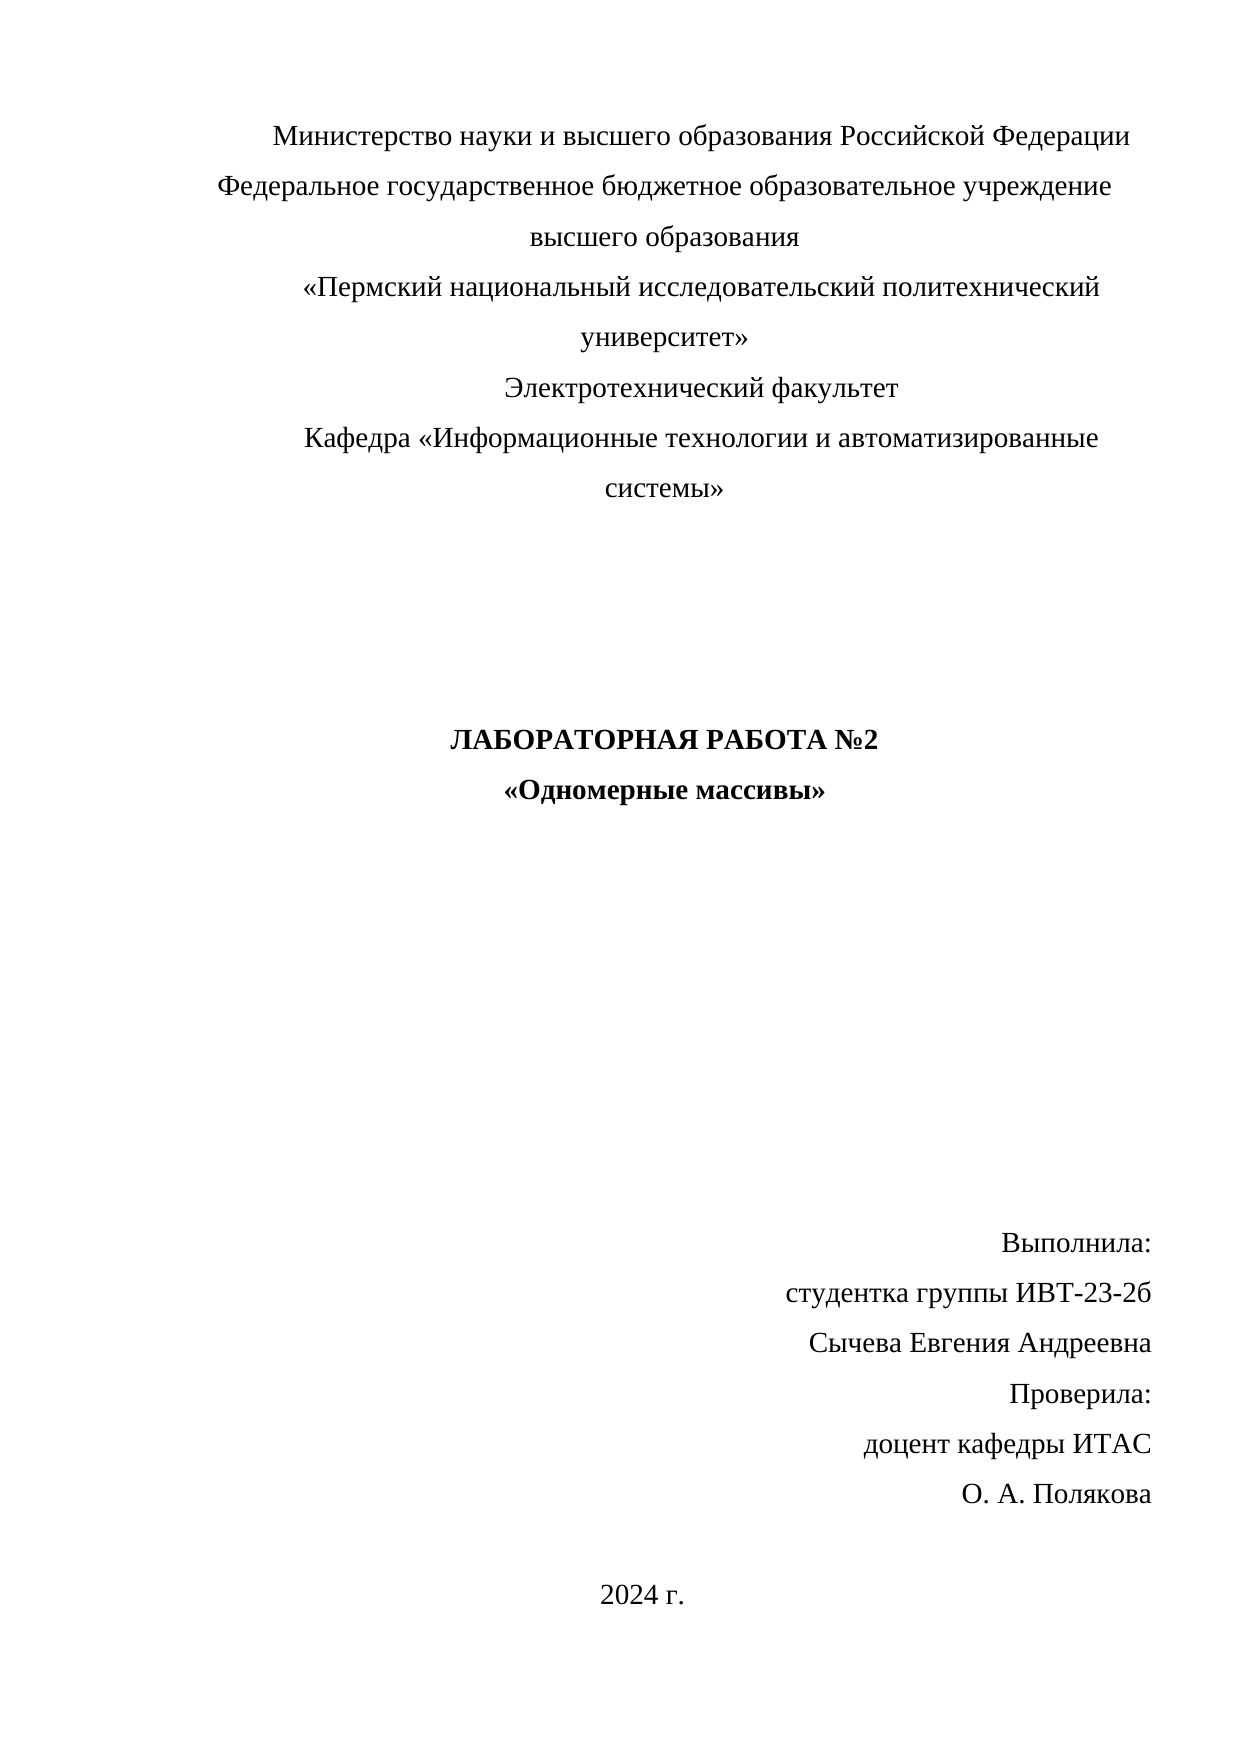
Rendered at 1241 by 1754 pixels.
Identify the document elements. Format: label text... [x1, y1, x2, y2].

text О. А. Полякова [635, 1477, 1152, 1510]
text Выполнила: [605, 1225, 1152, 1258]
text «Одномерные массивы» [177, 772, 1152, 806]
text Сычева Евгения Андреевна [605, 1326, 1152, 1359]
text студентка группы ИВТ-23-2б [605, 1275, 1152, 1309]
text Министерство науки и высшего образования Российской Федерации Федеральное государственное бюджетное образовательное учреждение высшего образования [177, 118, 1152, 252]
text 2024 г. [177, 1577, 1034, 1611]
text Кафедра «Информационные технологии и автоматизированные системы» [177, 420, 1152, 504]
text Проверила: [605, 1376, 1152, 1409]
text ЛАБОРАТОРНАЯ РАБОТА №2 [177, 722, 1152, 755]
text «Пермский национальный исследовательский политехнический университет» [177, 269, 1152, 353]
text Электротехнический факультет [177, 370, 1152, 403]
text доцент кафедры ИТАС [605, 1426, 1152, 1460]
